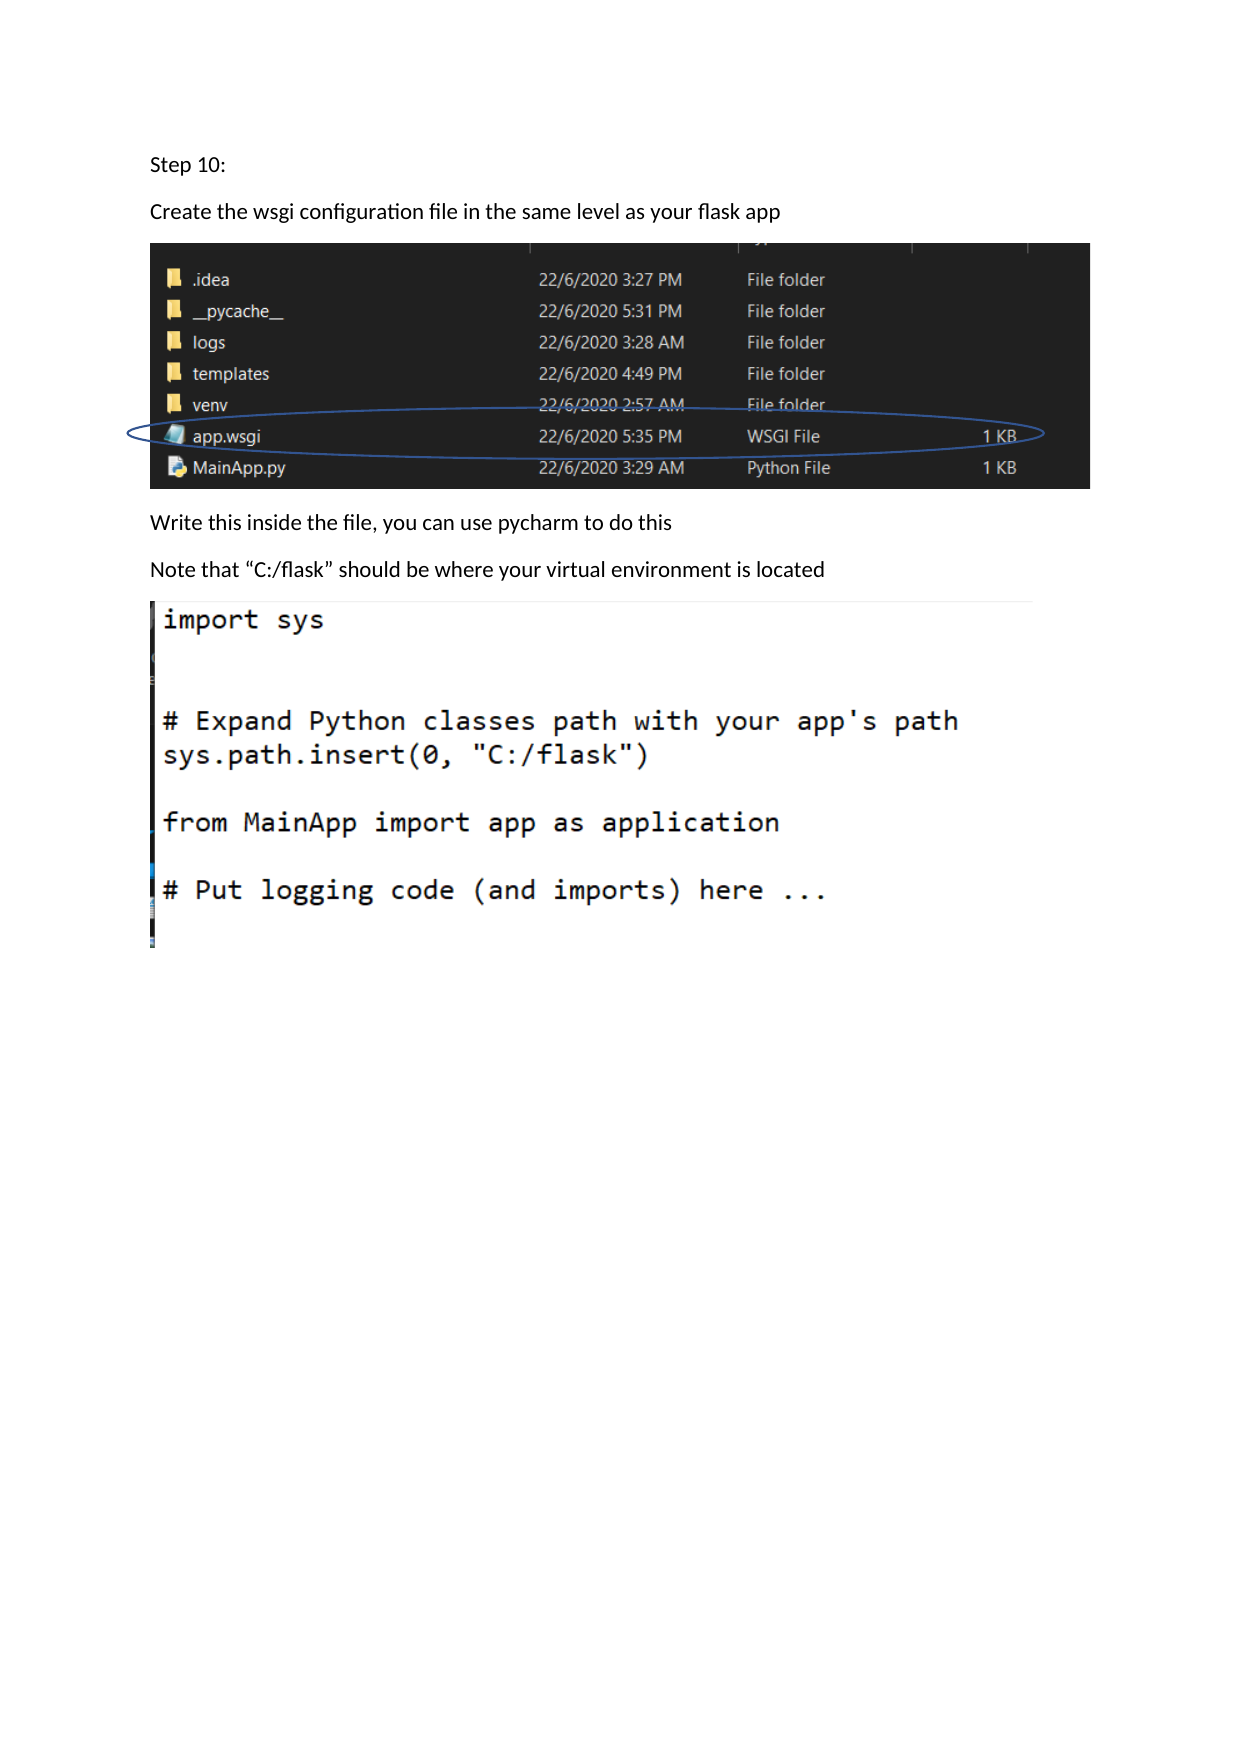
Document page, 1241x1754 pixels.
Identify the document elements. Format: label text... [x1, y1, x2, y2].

text Create the wsgi configuration file in the same level as your flask app [150, 197, 1090, 225]
picture [150, 243, 1091, 489]
text Note that “C:/flask” should be where your virtual environment is located [150, 555, 1090, 583]
picture [150, 601, 1033, 948]
text Step 10: [150, 150, 1090, 178]
picture [150, 409, 1042, 457]
text Write this inside the file, you can use pycharm to do this [150, 508, 1090, 536]
